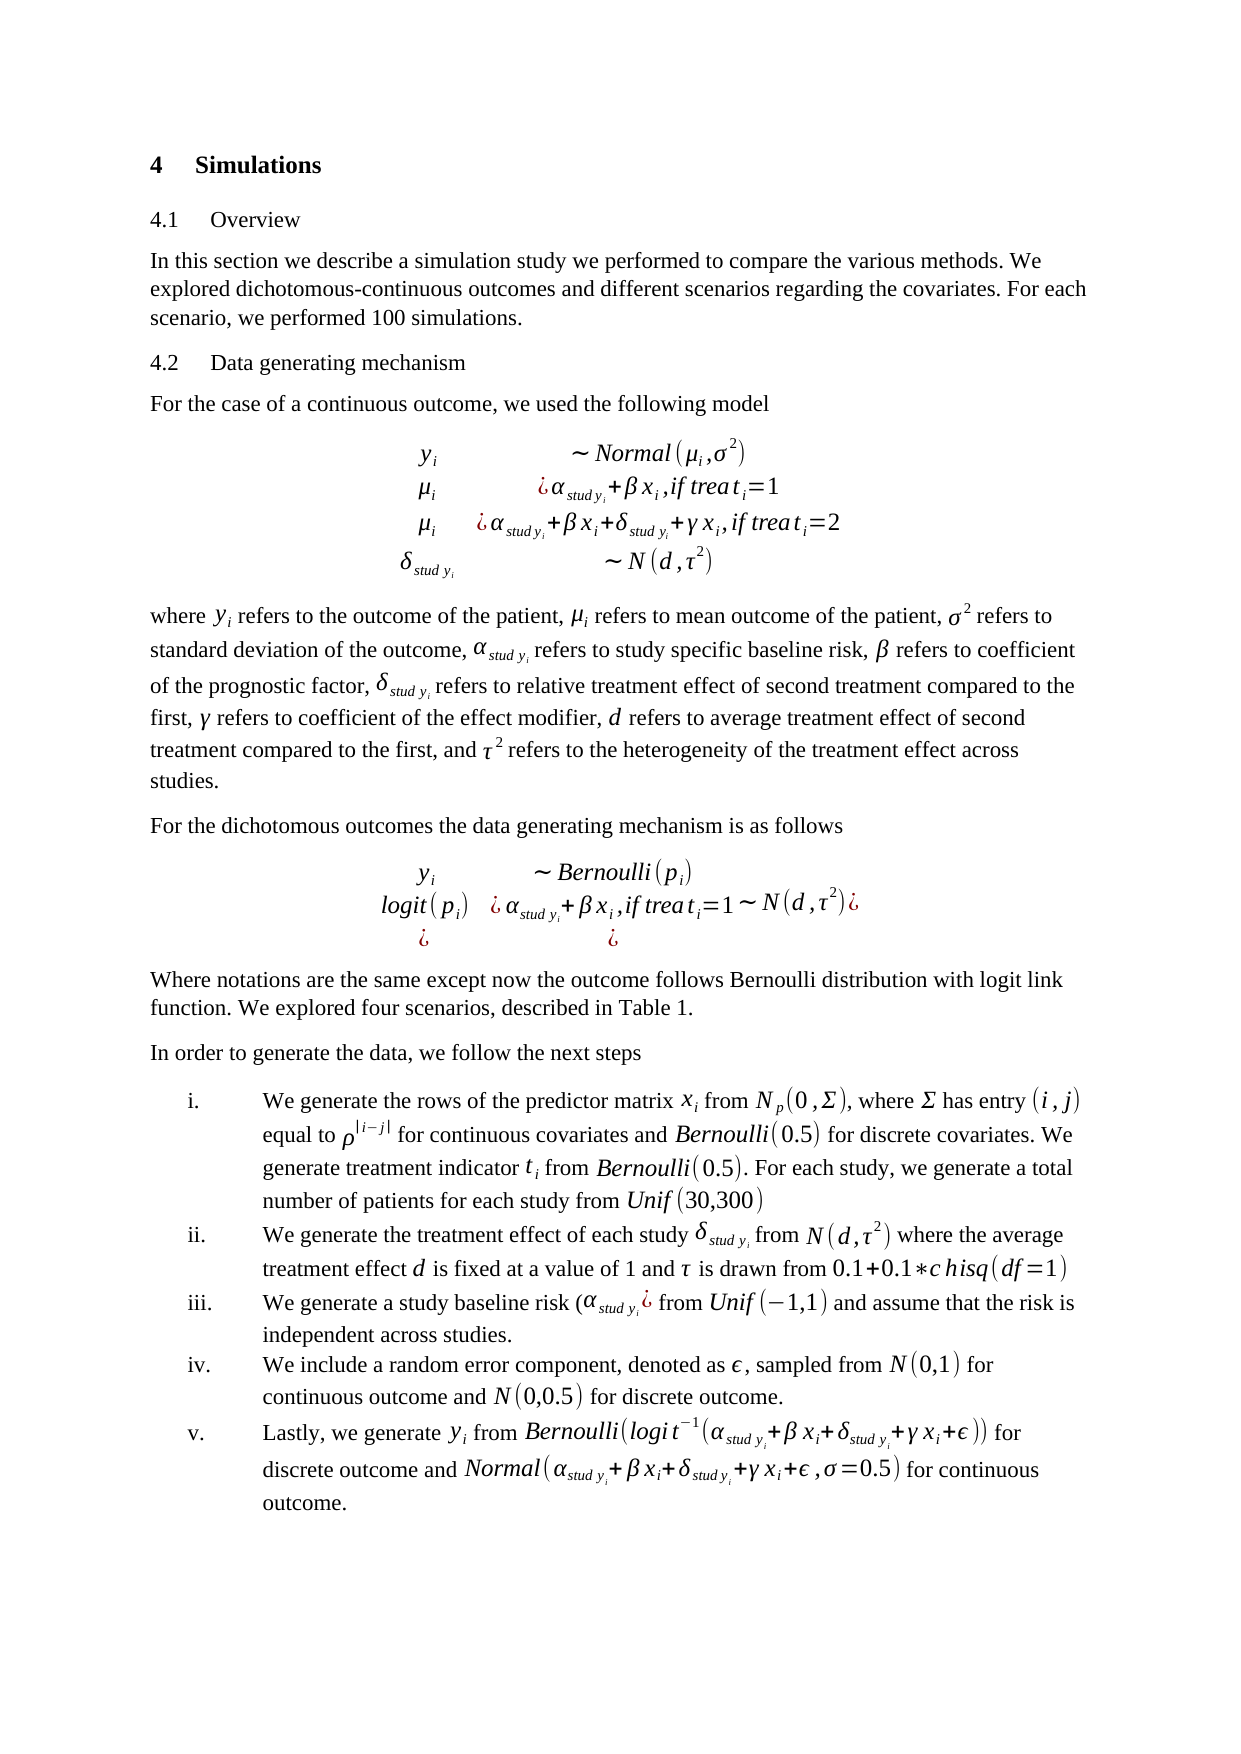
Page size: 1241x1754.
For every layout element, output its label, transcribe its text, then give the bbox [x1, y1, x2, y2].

subtitle Simulations [150, 150, 1090, 179]
text In order to generate the data, we follow the next steps [150, 1039, 1090, 1066]
list Lastly, we generate from for discrete outcome and for continuous outcome. [187, 1413, 1090, 1515]
list We generate the rows of the predictor matrix from , where has entry equal to for continuous covariates and for discrete covariates. We generate treatment indicator from . For each study, we generate a total number of patients for each study from [187, 1084, 1090, 1215]
text In this section we describe a simulation study we performed to compare the various methods. We explored dichotomous-continuous outcomes and different scenarios regarding the covariates. For each scenario, we performed 100 simulations. [150, 247, 1090, 330]
text For the case of a continuous outcome, we used the following model [150, 390, 1090, 416]
text where refers to the outcome of the patient, refers to mean outcome of the patient, refers to standard deviation of the outcome, refers to study specific baseline risk, refers to coefficient of the prognostic factor, refers to relative treatment effect of second treatment compared to the first, refers to coefficient of the effect modifier, refers to average treatment effect of second treatment compared to the first, and refers to the heterogeneity of the treatment effect across studies. [150, 599, 1090, 793]
list We generate the treatment effect of each study from where the average treatment effect is fixed at a value of 1 and is drawn from [187, 1217, 1090, 1283]
text For the dichotomous outcomes the data generating mechanism is as follows [150, 812, 1090, 838]
subtitle Overview [150, 206, 1090, 232]
list We generate a study baseline risk ( from and assume that the risk is independent across studies. [187, 1285, 1090, 1347]
list We include a random error component, denoted as , sampled from for continuous outcome and for discrete outcome. [187, 1349, 1090, 1411]
text Where notations are the same except now the outcome follows Bernoulli distribution with logit link function. We explored four scenarios, described in Table 1. [150, 966, 1090, 1021]
subtitle Data generating mechanism [150, 349, 1090, 375]
